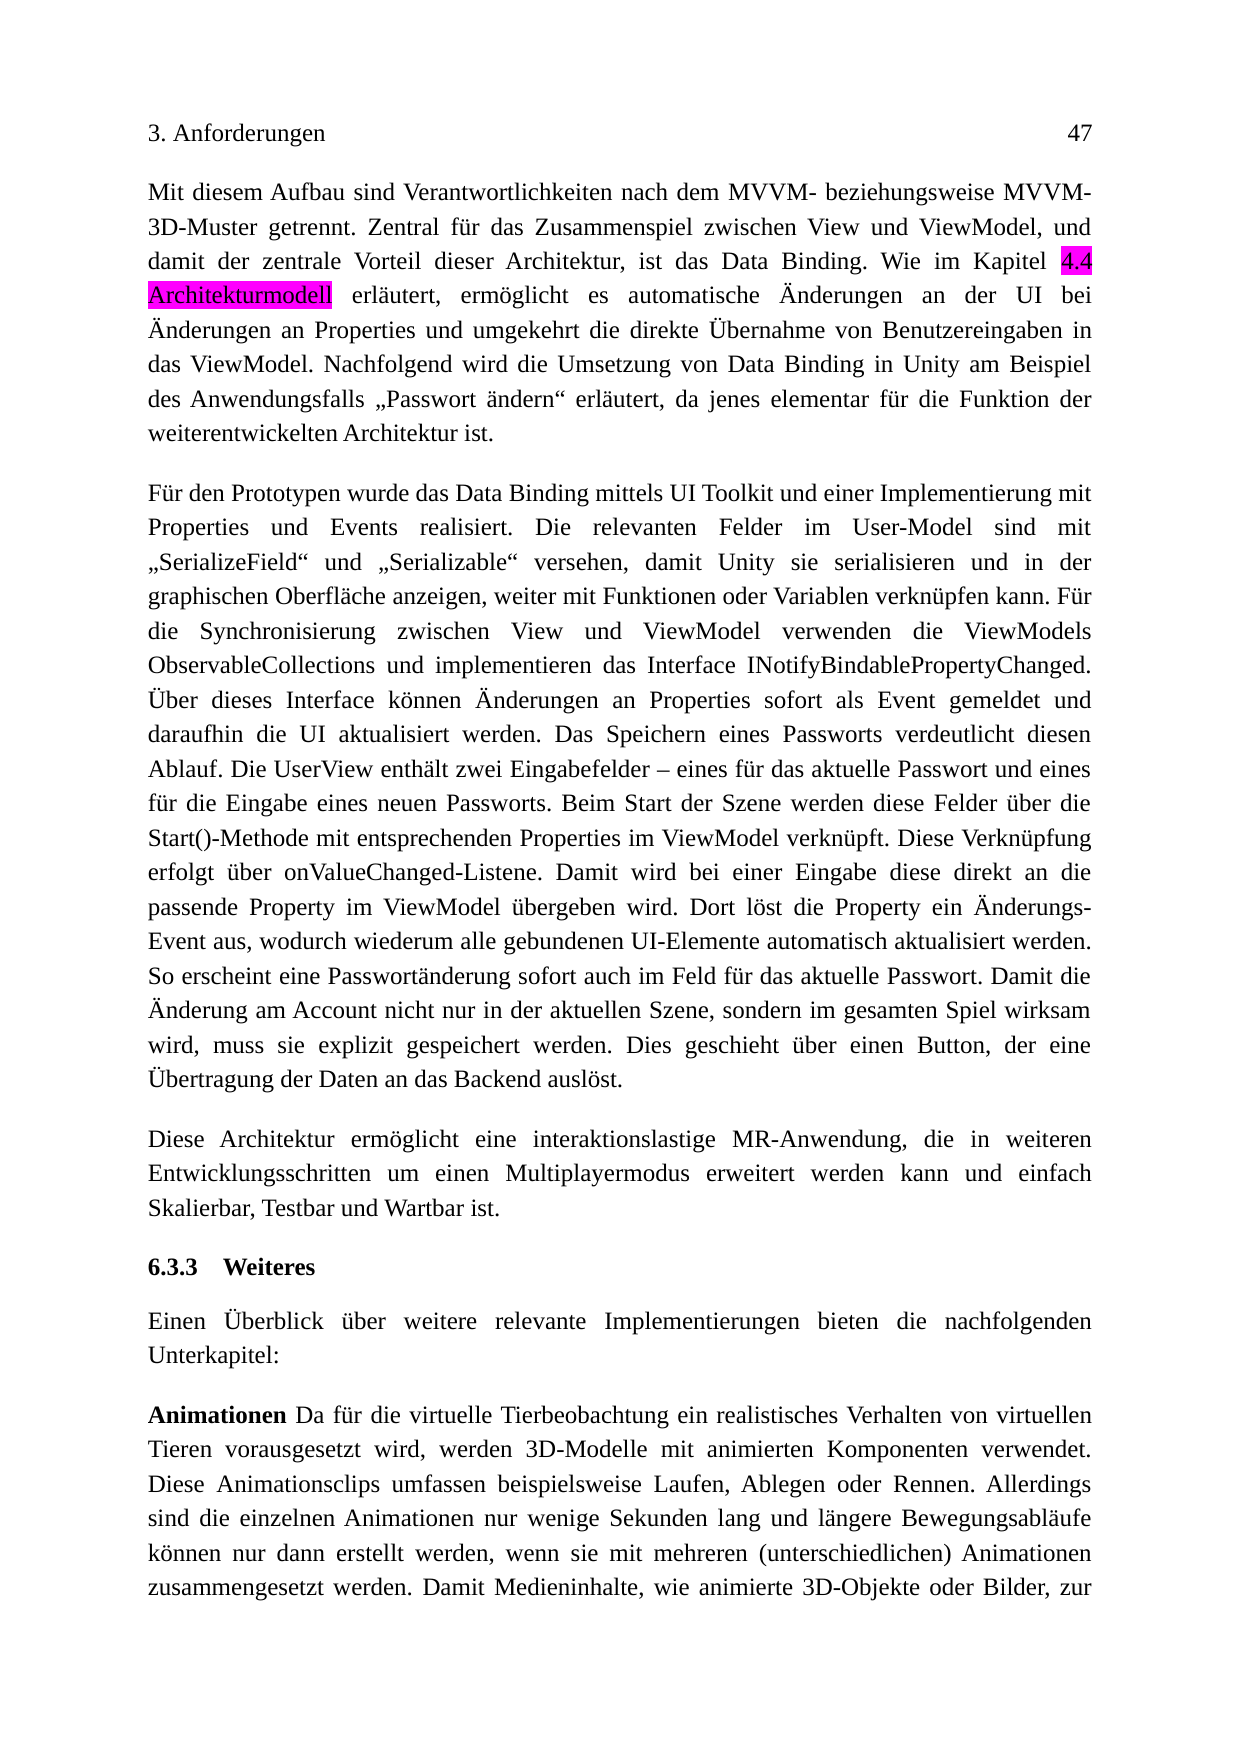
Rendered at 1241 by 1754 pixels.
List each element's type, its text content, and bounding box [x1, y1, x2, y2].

text Für den Prototypen wurde das Data Binding mittels UI Toolkit und einer Implementierung mit Properties und Events realisiert. Die relevanten Felder im User-Model sind mit „SerializeField“ und „Serializable“ versehen, damit Unity sie serialisieren und in der graphischen Oberfläche anzeigen, weiter mit Funktionen oder Variablen verknüpfen kann. Für die Synchronisierung zwischen View und ViewModel verwenden die ViewModels ObservableCollections und implementieren das Interface INotifyBindablePropertyChanged. Über dieses Interface können Änderungen an Properties sofort als Event gemeldet und daraufhin die UI aktualisiert werden. Das Speichern eines Passworts verdeutlicht diesen Ablauf. Die UserView enthält zwei Eingabefelder – eines für das aktuelle Passwort und eines für die Eingabe eines neuen Passworts. Beim Start der Szene werden diese Felder über die Start()-Methode mit entsprechenden Properties im ViewModel verknüpft. Diese Verknüpfung erfolgt über onValueChanged-Listene. Damit wird bei einer Eingabe diese direkt an die passende Property im ViewModel übergeben wird. Dort löst die Property ein Änderungs-Event aus, wodurch wiederum alle gebundenen UI-Elemente automatisch aktualisiert werden. So erscheint eine Passwortänderung sofort auch im Feld für das aktuelle Passwort. Damit die Änderung am Account nicht nur in der aktuellen Szene, sondern im gesamten Spiel wirksam wird, muss sie explizit gespeichert werden. Dies geschieht über einen Button, der eine Übertragung der Daten an das Backend auslöst. [148, 478, 1092, 1093]
text Einen Überblick über weitere relevante Implementierungen bieten die nachfolgenden Unterkapitel: [148, 1306, 1092, 1369]
subtitle Weiteres [148, 1252, 1092, 1281]
text Mit diesem Aufbau sind Verantwortlichkeiten nach dem MVVM- beziehungsweise MVVM-3D-Muster getrennt. Zentral für das Zusammenspiel zwischen View und ViewModel, und damit der zentrale Vorteil dieser Architektur, ist das Data Binding. Wie im Kapitel 4.5 Architekturmodell erläutert, ermöglicht es automatische Änderungen an der UI bei Änderungen an Properties und umgekehrt die direkte Übernahme von Benutzereingaben in das ViewModel. Nachfolgend wird die Umsetzung von Data Binding in Unity am Beispiel des Anwendungsfalls „Passwort ändern“ erläutert, da jenes elementar für die Funktion der weiterentwickelten Architektur ist. [148, 177, 1092, 447]
text Diese Architektur ermöglicht eine interaktionslastige MR-Anwendung, die in weiteren Entwicklungsschritten um einen Multiplayermodus erweitert werden kann und einfach Skalierbar, Testbar und Wartbar ist. [148, 1124, 1092, 1221]
